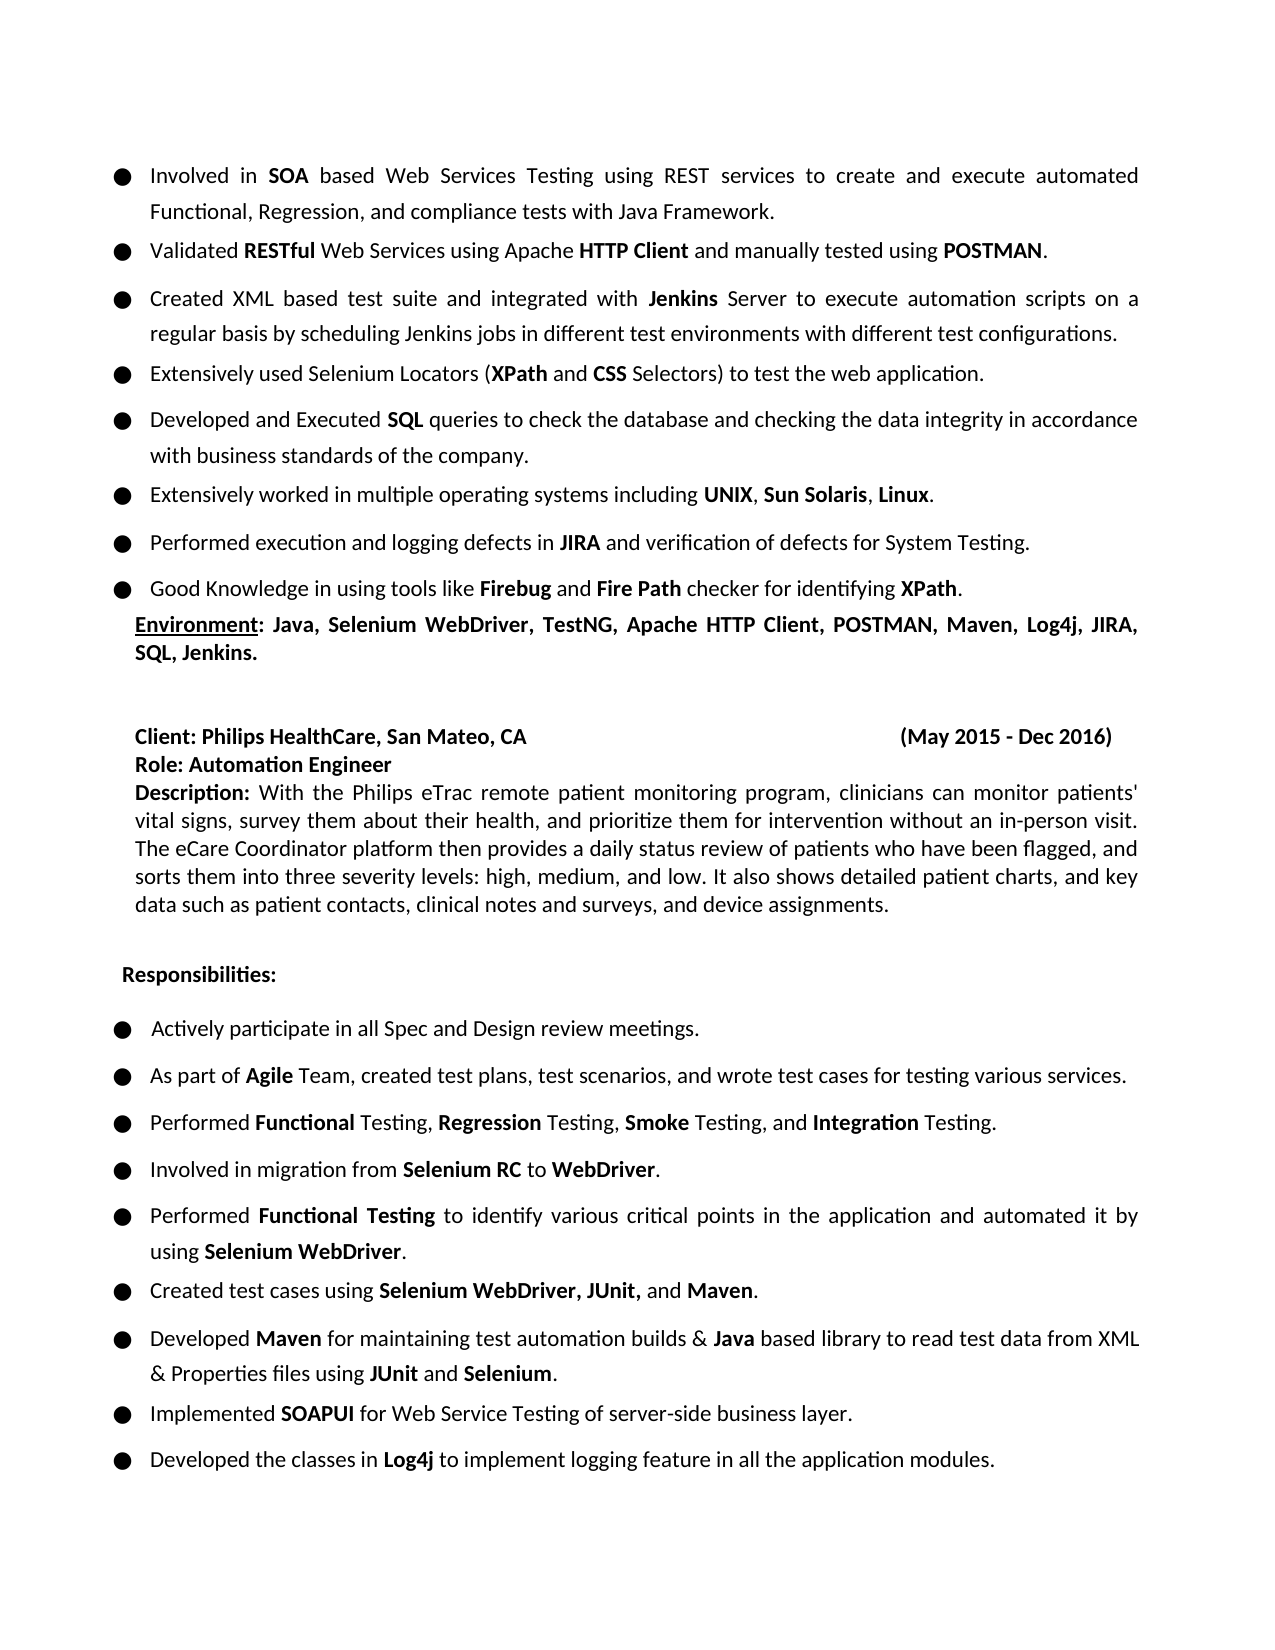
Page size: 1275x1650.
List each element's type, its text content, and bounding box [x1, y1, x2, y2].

list Actively participate in all Spec and Design review meetings. [112, 1002, 1140, 1049]
list Created test cases using Selenium WebDriver, JUnit, and Maven. [112, 1265, 1140, 1312]
list Created XML based test suite and integrated with Jenkins Server to execute automation scripts on a regular basis by scheduling Jenkins jobs in different test environments with different test configurations. [112, 272, 1140, 347]
list Involved in migration from Selenium RC to WebDriver. [112, 1143, 1140, 1190]
list Extensively used Selenium Locators (XPath and CSS Selectors) to test the web application. [112, 347, 1140, 394]
list Validated RESTful Web Services using Apache HTTP Client and manually tested using POSTMAN. [112, 225, 1140, 272]
list Involved in SOA based Web Services Testing using REST services to create and execute automated Functional, Regression, and compliance tests with Java Framework. [112, 150, 1140, 225]
list Performed Functional Testing, Regression Testing, Smoke Testing, and Integration Testing. [112, 1096, 1140, 1143]
list Good Knowledge in using tools like Firebug and Fire Path checker for identifying XPath. [112, 563, 1140, 610]
list Extensively worked in multiple operating systems including UNIX, Sun Solaris, Linux. [112, 469, 1140, 516]
list As part of Agile Team, created test plans, test scenarios, and wrote test cases for testing various services. [112, 1049, 1140, 1096]
list Developed Maven for maintaining test automation builds & Java based library to read test data from XML & Properties files using JUnit and Selenium. [112, 1312, 1140, 1387]
text Role: Automation Engineer [135, 750, 1140, 778]
text Environment: Java, Selenium WebDriver, TestNG, Apache HTTP Client, POSTMAN, Maven, Log4j, JIRA, SQL, Jenkins. [135, 610, 1140, 666]
list Developed and Executed SQL queries to check the database and checking the data integrity in accordance with business standards of the company. [112, 394, 1140, 469]
list Performed Functional Testing to identify various critical points in the application and automated it by using Selenium WebDriver. [112, 1190, 1140, 1265]
text Responsibilities: [122, 960, 1140, 988]
list Developed the classes in Log4j to implement logging feature in all the application modules. [112, 1434, 1140, 1481]
list Implemented SOAPUI for Web Service Testing of server-side business layer. [112, 1387, 1140, 1434]
list Performed execution and logging defects in JIRA and verification of defects for System Testing. [150, 516, 1140, 563]
text Client: Philips HealthCare, San Mateo, CA (May 2015 - Dec 2016) [135, 722, 1140, 750]
text Description: With the Philips eTrac remote patient monitoring program, clinicians can monitor patients' vital signs, survey them about their health, and prioritize them for intervention without an in-person visit. The eCare Coordinator platform then provides a daily status review of patients who have been flagged, and sorts them into three severity levels: high, medium, and low. It also shows detailed patient charts, and key data such as patient contacts, clinical notes and surveys, and device assignments. [135, 778, 1140, 918]
